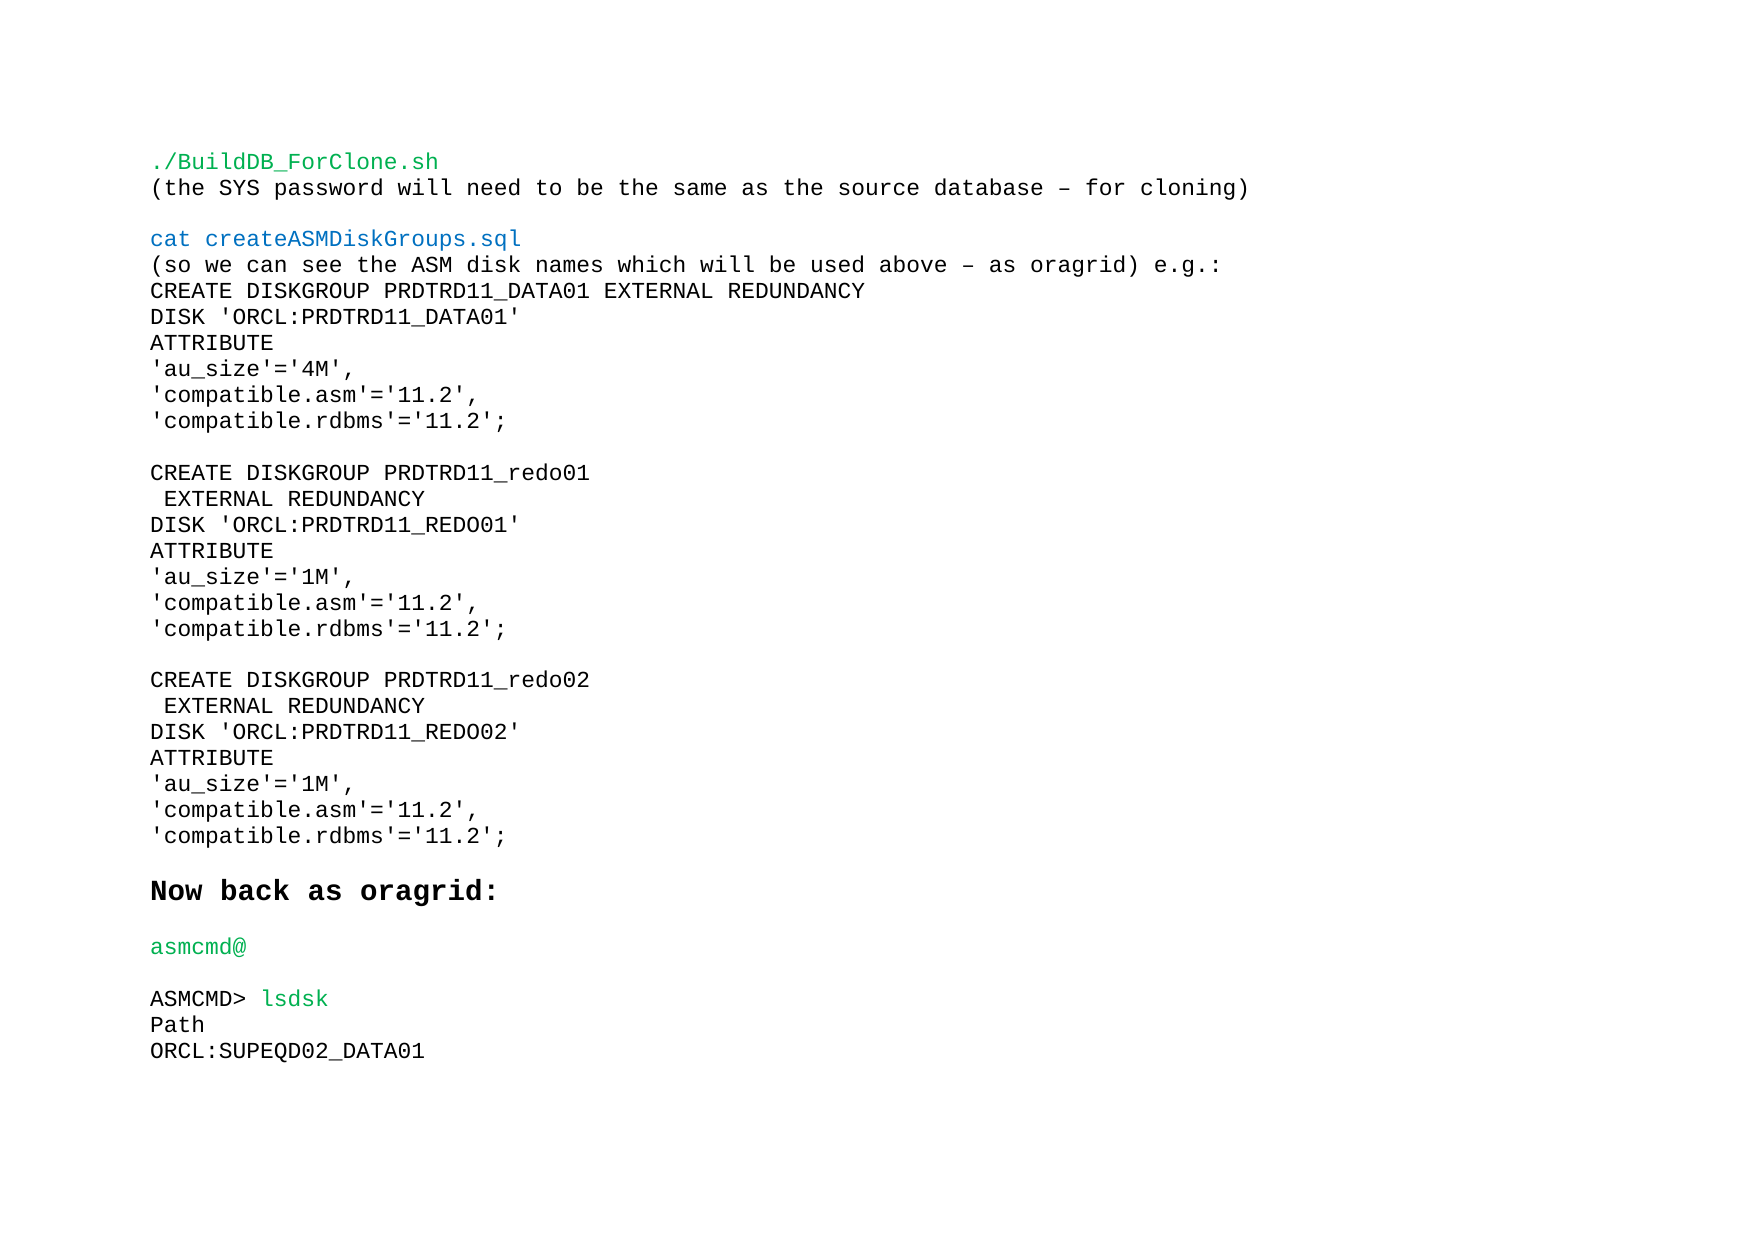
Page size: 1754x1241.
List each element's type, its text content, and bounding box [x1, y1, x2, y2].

text EXTERNAL REDUNDANCY [150, 695, 1604, 721]
text Now back as oragrid: [150, 876, 1604, 909]
text CREATE DISKGROUP PRDTRD11_redo01 [150, 461, 1604, 487]
text 'au_size'='1M', [150, 772, 1604, 798]
text (the SYS password will need to be the same as the source database – for cloning) [150, 176, 1604, 202]
text cat createASMDiskGroups.sql [150, 228, 1604, 254]
text 'compatible.rdbms'='11.2'; [150, 409, 1604, 435]
text ATTRIBUTE [150, 539, 1604, 565]
text Path [150, 1013, 1604, 1039]
text (so we can see the ASM disk names which will be used above – as oragrid) e.g.: [150, 254, 1604, 280]
text DISK 'ORCL:PRDTRD11_REDO02' [150, 721, 1604, 747]
text 'au_size'='4M', [150, 357, 1604, 383]
text ORCL:SUPEQD02_DATA01 [150, 1039, 1604, 1065]
text 'au_size'='1M', [150, 565, 1604, 591]
text asmcmd@ [150, 935, 1604, 961]
text DISK 'ORCL:PRDTRD11_REDO01' [150, 513, 1604, 539]
text 'compatible.asm'='11.2', [150, 383, 1604, 409]
text 'compatible.rdbms'='11.2'; [150, 824, 1604, 850]
text 'compatible.asm'='11.2', [150, 591, 1604, 617]
text EXTERNAL REDUNDANCY [150, 487, 1604, 513]
text CREATE DISKGROUP PRDTRD11_redo02 [150, 669, 1604, 695]
text ATTRIBUTE [150, 747, 1604, 772]
text 'compatible.asm'='11.2', [150, 798, 1604, 824]
text 'compatible.rdbms'='11.2'; [150, 617, 1604, 643]
text CREATE DISKGROUP PRDTRD11_DATA01 EXTERNAL REDUNDANCY [150, 280, 1604, 306]
text ATTRIBUTE [150, 332, 1604, 357]
text ASMCMD> lsdsk [150, 987, 1604, 1013]
text DISK 'ORCL:PRDTRD11_DATA01' [150, 306, 1604, 332]
text ./BuildDB_ForClone.sh [150, 150, 1604, 176]
